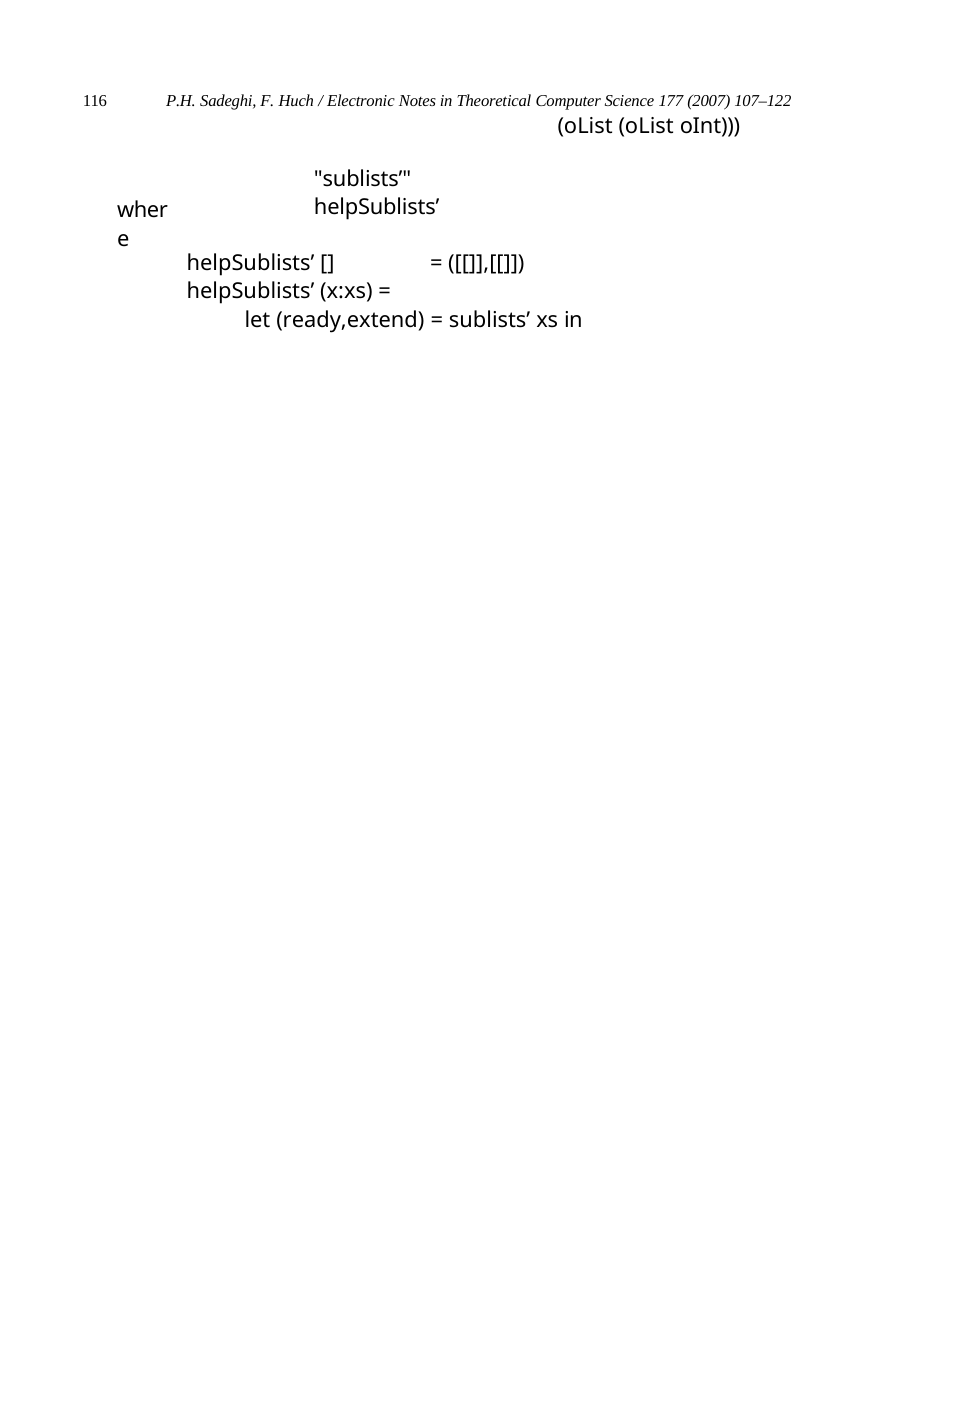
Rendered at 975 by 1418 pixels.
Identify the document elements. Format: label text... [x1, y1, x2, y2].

text (oList (oList oInt))) [557, 110, 904, 139]
text helpSublists’ [] = ([[]],[[]]) helpSublists’ (x:xs) = [186, 248, 581, 304]
text "sublists’" helpSublists’ [314, 164, 465, 220]
text let (ready,extend) = sublists’ xs in [244, 304, 904, 333]
text where [117, 194, 175, 253]
